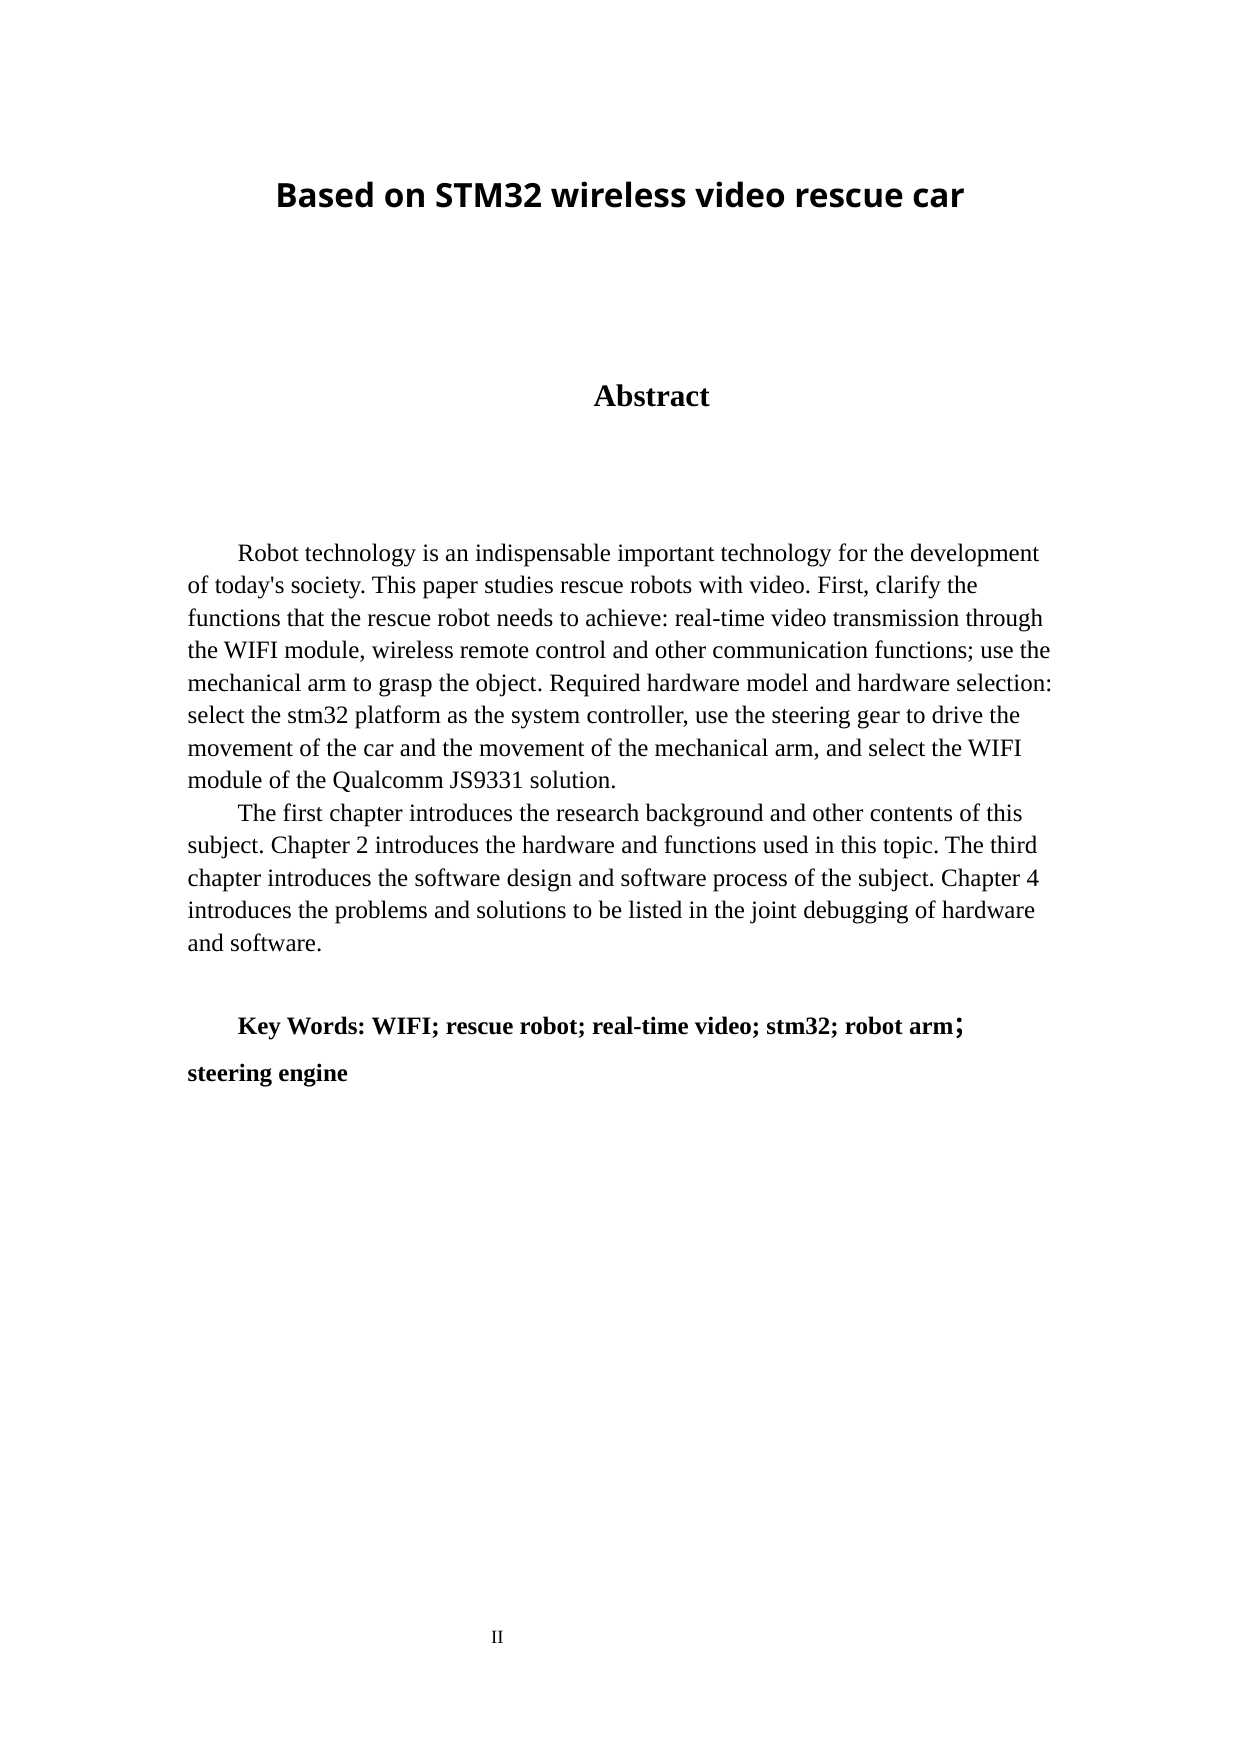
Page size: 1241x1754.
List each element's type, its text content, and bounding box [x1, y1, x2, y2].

text Key Words: WIFI; rescue robot; real-time video; stm32; robot arm；steering engine [187, 991, 1053, 1088]
text Based on STM32 wireless video rescue car [187, 162, 1053, 227]
text Robot technology is an indispensable important technology for the development of today's society. This paper studies rescue robots with video. First, clarify the functions that the rescue robot needs to achieve: real-time video transmission through the WIFI module, wireless remote control and other communication functions; use the mechanical arm to grasp the object. Required hardware model and hardware selection: select the stm32 platform as the system controller, use the steering gear to drive the movement of the car and the movement of the mechanical arm, and select the WIFI module of the Qualcomm JS9331 solution. [187, 536, 1053, 796]
text The first chapter introduces the research background and other contents of this subject. Chapter 2 introduces the hardware and functions used in this topic. The third chapter introduces the software design and software process of the subject. Chapter 4 introduces the problems and solutions to be listed in the joint debugging of hardware and software. [187, 796, 1053, 958]
subtitle Abstract [187, 363, 1053, 428]
